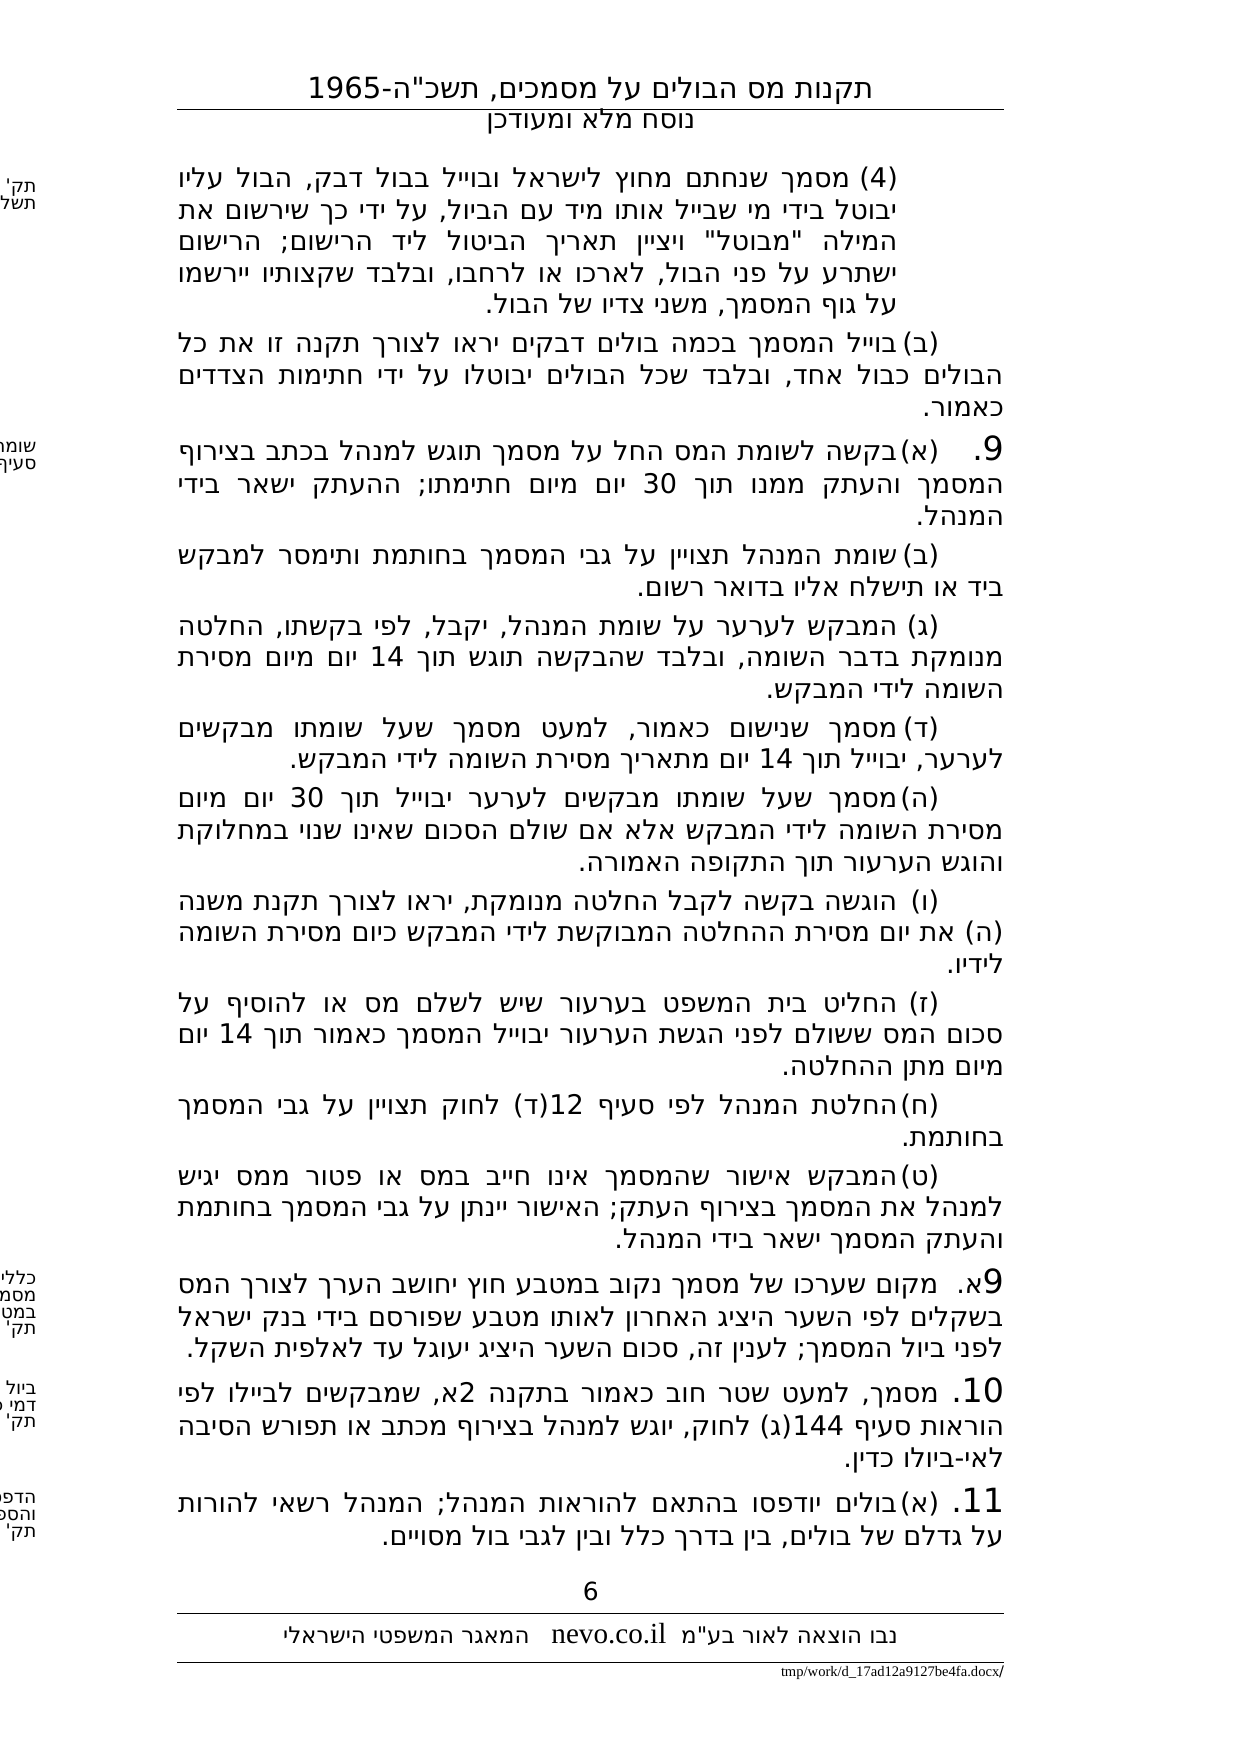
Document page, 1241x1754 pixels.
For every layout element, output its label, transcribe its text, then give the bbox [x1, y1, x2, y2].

text (4) מסמך שנחתם מחוץ לישראל ובוייל בבול דבק, הבול עליו יבוטל בידי מי שבייל אותו מיד עם הביול, על ידי כך שירשום את המילה "מבוטל" ויציין תאריך הביטול ליד הרישום; הרישום ישתרע על פני הבול, לארכו או לרחבו, ובלבד שקצותיו יירשמו על גוף המסמך, משני צדיו של הבול. [177, 162, 898, 320]
text (ה) מסמך שעל שומתו מבקשים לערער יבוייל תוך 30 יום מיום מסירת השומה לידי המבקש אלא אם שולם הסכום שאינו שנוי במחלוקת והוגש הערעור תוך התקופה האמורה. [177, 783, 1004, 877]
text (ג) המבקש לערער על שומת המנהל, יקבל, לפי בקשתו, החלטה מנומקת בדבר השומה, ובלבד שהבקשה תוגש תוך 14 יום מיום מסירת השומה לידי המבקש. [177, 610, 1004, 705]
text (ח) החלטת המנהל לפי סעיף 12(ד) לחוק תצויין על גבי המסמך בחותמת. [177, 1089, 1004, 1152]
text (ט) המבקש אישור שהמסמך אינו חייב במס או פטור ממס יגיש למנהל את המסמך בצירוף העתק; האישור יינתן על גבי המסמך בחותמת והעתק המסמך ישאר בידי המנהל. [177, 1160, 1004, 1255]
text (ו) הוגשה בקשה לקבל החלטה מנומקת, יראו לצורך תקנת משנה (ה) את יום מסירת ההחלטה המבוקשת לידי המבקש כיום מסירת השומה לידיו. [177, 885, 1004, 980]
text (ב) שומת המנהל תצויין על גבי המסמך בחותמת ותימסר למבקש ביד או תישלח אליו בדואר רשום. [177, 539, 1004, 602]
text (ד) מסמך שנישום כאמור, למעט מסמך שעל שומתו מבקשים לערער, יבוייל תוך 14 יום מתאריך מסירת השומה לידי המבקש. [177, 712, 1004, 775]
text (ב) בוייל המסמך בכמה בולים דבקים יראו לצורך תקנה זו את כל הבולים כבול אחד, ובלבד שכל הבולים יבוטלו על ידי חתימות הצדדים כאמור. [177, 328, 1004, 422]
text 9. (א) בקשה לשומת המס החל על מסמך תוגש למנהל בכתב בצירוף המסמך והעתק ממנו תוך 30 יום מיום חתימתו; ההעתק ישאר בידי המנהל. [177, 430, 1004, 532]
text (ז) החליט בית המשפט בערעור שיש לשלם מס או להוסיף על סכום המס ששולם לפני הגשת הערעור יבוייל המסמך כאמור תוך 14 יום מיום מתן ההחלטה. [177, 987, 1004, 1082]
text 10. מסמך, למעט שטר חוב כאמור בתקנה 2א, שמבקשים לביילו לפי הוראות סעיף 144(ג) לחוק, יוגש למנהל בצירוף מכתב או תפורש הסיבה לאי-ביולו כדין. [177, 1372, 1004, 1474]
text 11. (א) בולים יודפסו בהתאם להוראות המנהל; המנהל רשאי להורות על גדלם של בולים, בין בדרך כלל ובין לגבי בול מסויים. [177, 1481, 1004, 1552]
text 9א. מקום שערכו של מסמך נקוב במטבע חוץ יחושב הערך לצורך המס בשקלים לפי השער היציג האחרון לאותו מטבע שפורסם בידי בנק ישראל לפני ביול המסמך; לענין זה, סכום השער היציג יעוגל עד לאלפית השקל. [177, 1262, 1004, 1364]
